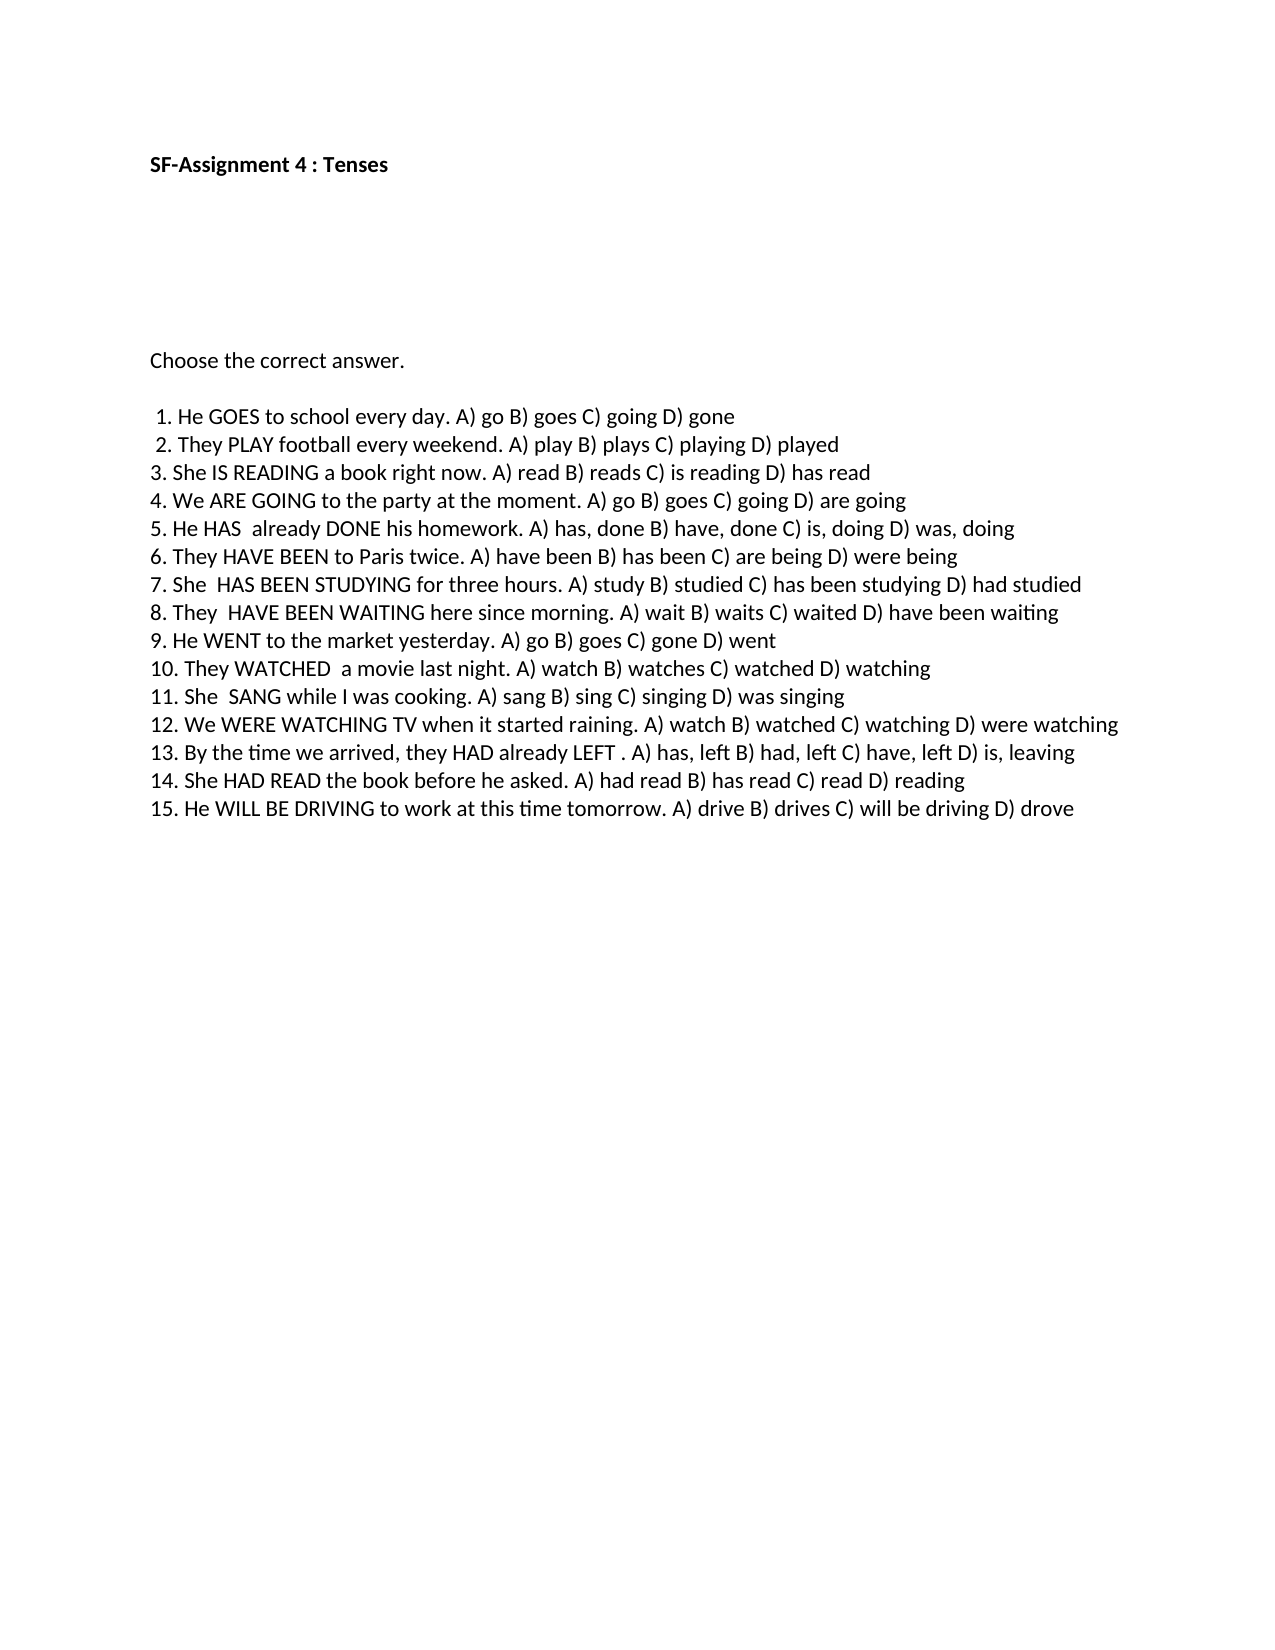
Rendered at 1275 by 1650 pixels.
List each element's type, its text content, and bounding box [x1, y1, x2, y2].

text 10. They WATCHED a movie last night. A) watch B) watches C) watched D) watching [150, 654, 1125, 682]
text 9. He WENT to the market yesterday. A) go B) goes C) gone D) went [150, 626, 1125, 654]
text 4. We ARE GOING to the party at the moment. A) go B) goes C) going D) are going [150, 486, 1125, 514]
text 15. He WILL BE DRIVING to work at this time tomorrow. A) drive B) drives C) will be driving D) drove [150, 794, 1125, 822]
text SF-Assignment 4 : Tenses [150, 150, 1125, 178]
text Choose the correct answer. [150, 346, 1125, 374]
text 7. She HAS BEEN STUDYING for three hours. A) study B) studied C) has been studying D) had studied [150, 570, 1125, 598]
text 13. By the time we arrived, they HAD already LEFT . A) has, left B) had, left C) have, left D) is, leaving [150, 738, 1125, 766]
text 11. She SANG while I was cooking. A) sang B) sing C) singing D) was singing [150, 682, 1125, 710]
text 5. He HAS already DONE his homework. A) has, done B) have, done C) is, doing D) was, doing [150, 514, 1125, 542]
text 2. They PLAY football every weekend. A) play B) plays C) playing D) played [150, 430, 1125, 458]
text 6. They HAVE BEEN to Paris twice. A) have been B) has been C) are being D) were being [150, 542, 1125, 570]
text 1. He GOES to school every day. A) go B) goes C) going D) gone [150, 402, 1125, 430]
text 8. They HAVE BEEN WAITING here since morning. A) wait B) waits C) waited D) have been waiting [150, 598, 1125, 626]
text 12. We WERE WATCHING TV when it started raining. A) watch B) watched C) watching D) were watching [150, 710, 1125, 738]
text 14. She HAD READ the book before he asked. A) had read B) has read C) read D) reading [150, 766, 1125, 794]
text 3. She IS READING a book right now. A) read B) reads C) is reading D) has read [150, 458, 1125, 486]
